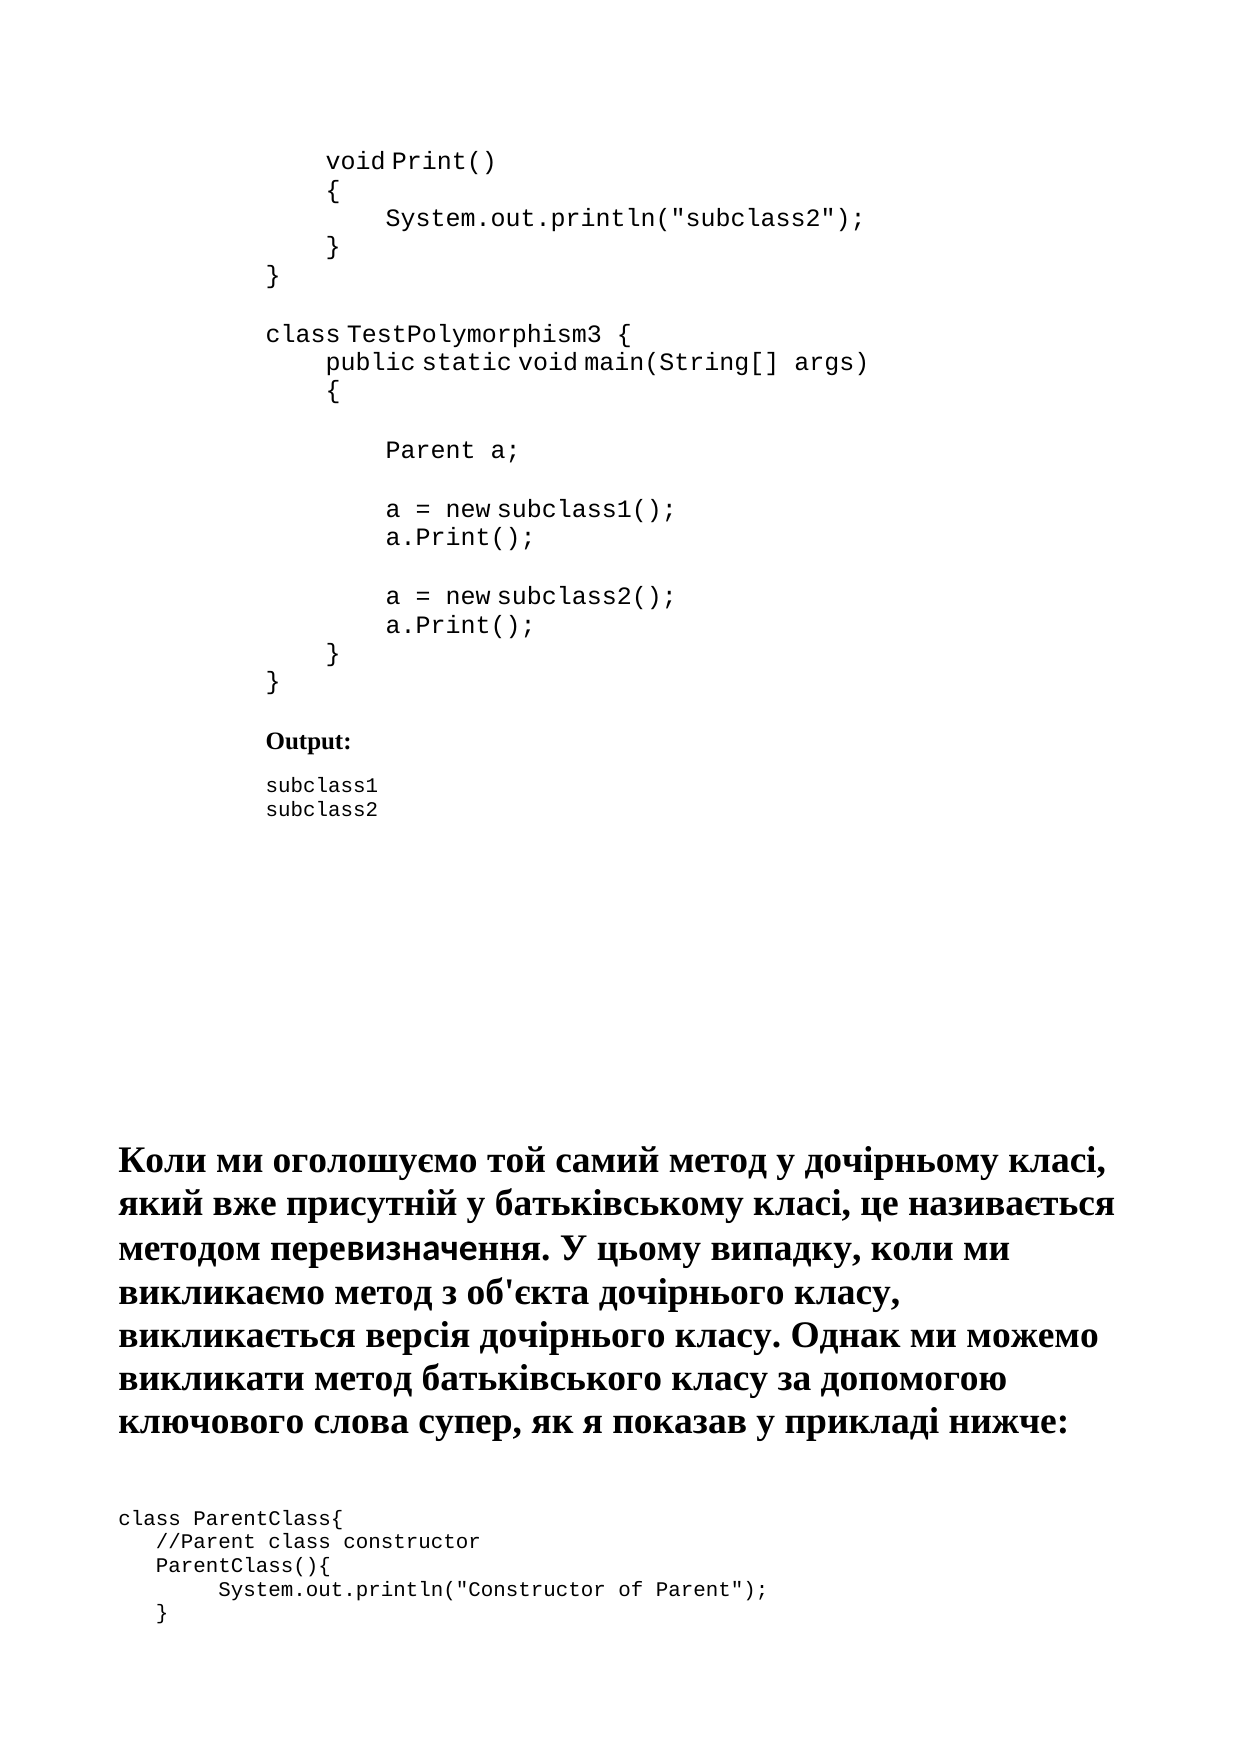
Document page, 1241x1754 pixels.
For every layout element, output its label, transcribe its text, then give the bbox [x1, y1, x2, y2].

text subclass1 [265, 775, 1122, 799]
text //Parent class constructor [118, 1531, 1122, 1555]
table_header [265, 118, 1240, 697]
text Коли ми оголошуємо той самий метод у дочірньому класі, який вже присутній у батьківському класі, це називається методом перевизначення. У цьому випадку, коли ми викликаємо метод з об'єкта дочірнього класу, викликається версія дочірнього класу. Однак ми можемо викликати метод батьківського класу за допомогою ключового слова супер, як я показав у прикладі нижче: [118, 1094, 1122, 1442]
text Output: [265, 726, 1122, 755]
text } [118, 1602, 1122, 1626]
text subclass2 [265, 799, 1122, 822]
text System.out.println("Constructor of Parent"); [118, 1578, 1122, 1602]
text class ParentClass{ [118, 1508, 1122, 1531]
text ParentClass(){ [118, 1555, 1122, 1578]
